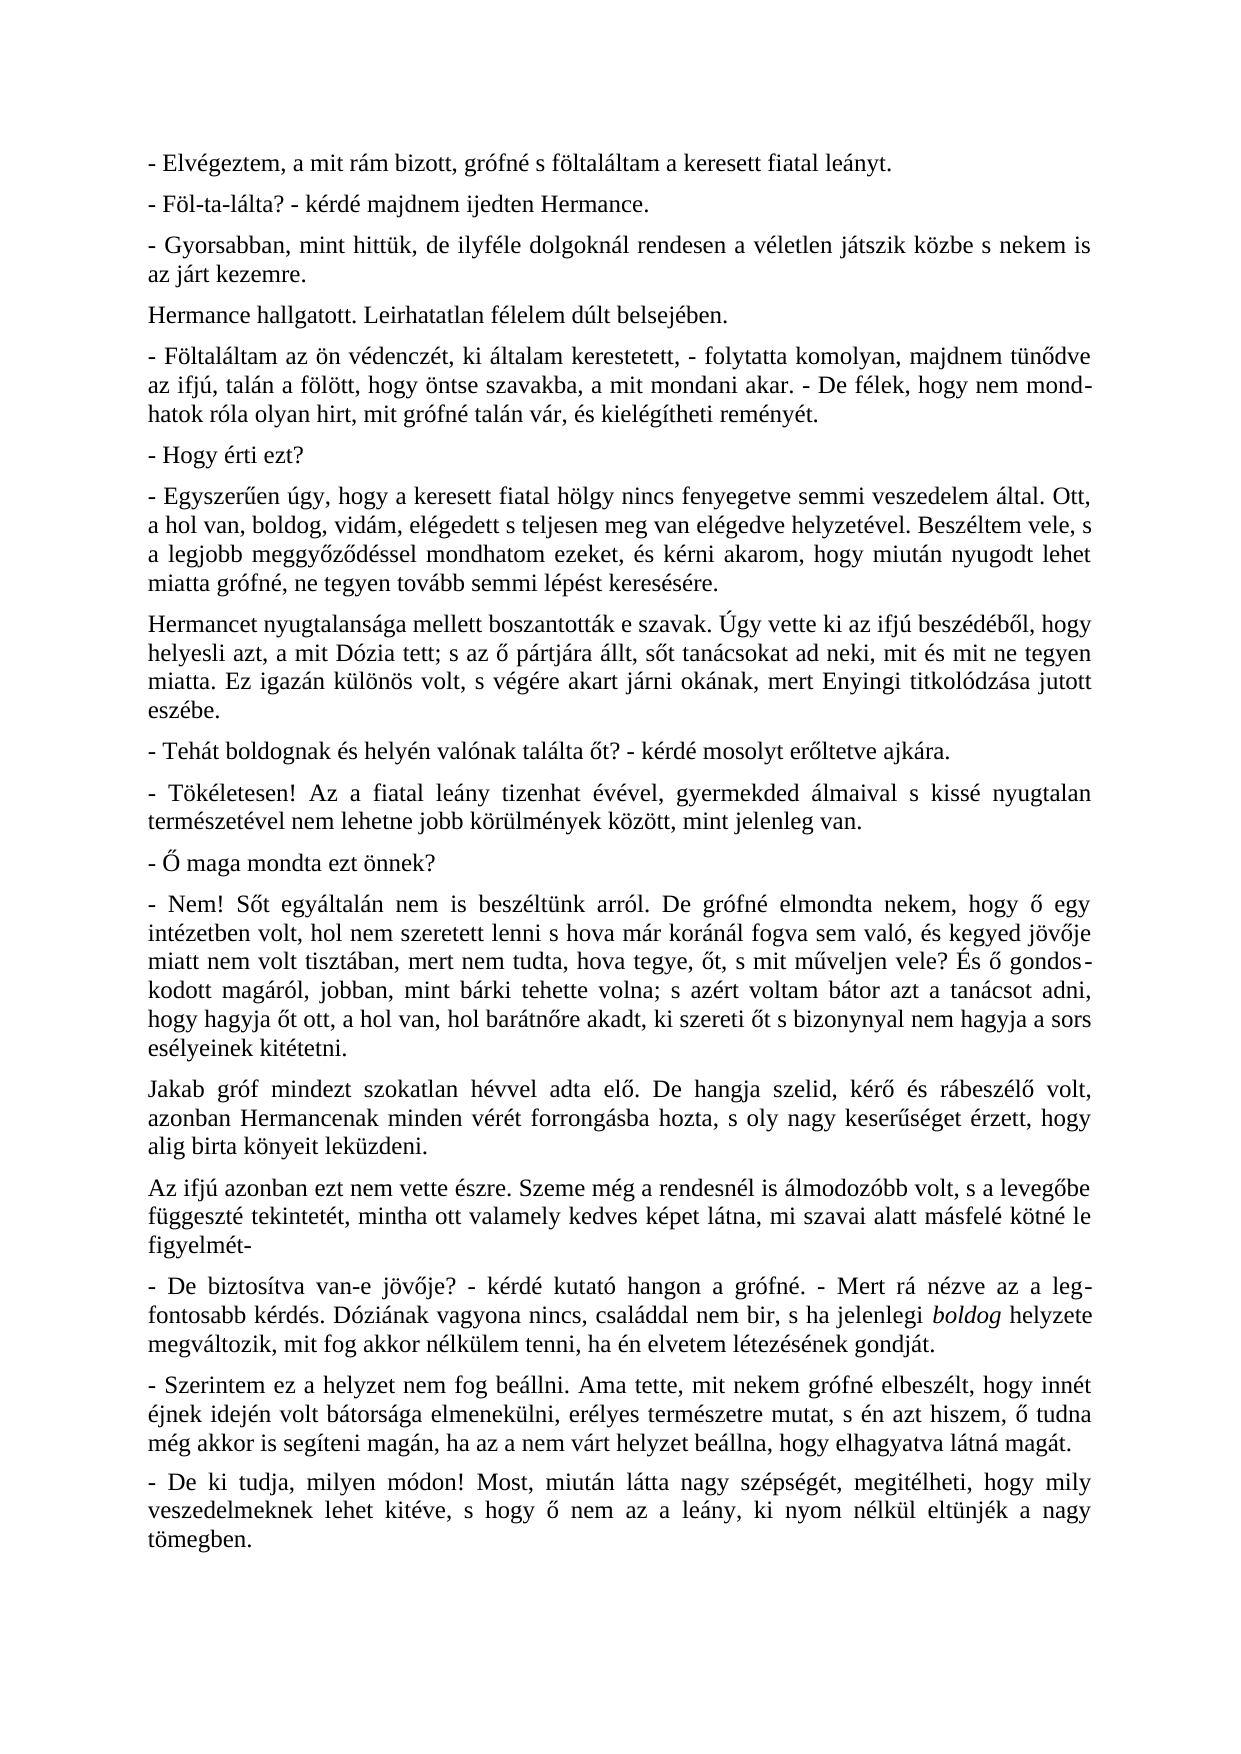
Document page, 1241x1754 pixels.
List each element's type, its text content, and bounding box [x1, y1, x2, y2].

text Hermancet nyugtalansága mellett boszantották e szavak. Úgy vette ki az ifjú beszédéből, hogy helyesli azt, a mit Dózia tett; s az ő pártjára állt, sőt tanácsokat ad neki, mit és mit ne tegyen miatta. Ez igazán különös volt, s végére akart járni okának, mert Enyingi titkolódzása jutott eszébe. [148, 609, 1092, 724]
text Jakab gróf mindezt szokatlan hévvel adta elő. De hangja szelid, kérő és rábeszélő volt, azonban Hermancenak minden vérét forrongásba hozta, s oly nagy keserűséget érzett, hogy alig birta könyeit leküzdeni. [148, 1074, 1092, 1160]
text - Egyszerűen úgy, hogy a keresett fiatal hölgy nincs fenyegetve semmi veszedelem által. Ott, a hol van, boldog, vidám, elégedett s teljesen meg van elégedve helyzetével. Beszéltem vele, s a legjobb meggyőződéssel mondhatom ezeket, és kérni akarom, hogy miután nyugodt lehet miatta grófné, ne tegyen tovább semmi lépést keresésére. [148, 481, 1092, 596]
text - Föltaláltam az ön védenczét, ki általam kerestetett, - folytatta komolyan, majdnem tünődve az ifjú, talán a fölött, hogy öntse szavakba, a mit mondani akar. - De félek, hogy nem mondhatok róla olyan hirt, mit grófné talán vár, és kielégítheti reményét. [148, 341, 1092, 428]
text Az ifjú azonban ezt nem vette észre. Szeme még a rendesnél is álmodozóbb volt, s a levegőbe függeszté tekintetét, mintha ott valamely kedves képet látna, mi szavai alatt másfelé kötné le figyelmét- [148, 1173, 1092, 1259]
text - Föl-ta-lálta? - kérdé majdnem ijedten Hermance. [148, 189, 1092, 218]
text - Tehát boldognak és helyén valónak találta őt? - kérdé mosolyt erőltetve ajkára. [148, 736, 1092, 765]
text Hermance hallgatott. Leirhatatlan félelem dúlt belsejében. [148, 300, 1092, 329]
text - De biztosítva van-e jövője? - kérdé kutató hangon a grófné. - Mert rá nézve az a legfontosabb kérdés. Dóziának vagyona nincs, családdal nem bir, s ha jelenlegi boldog helyzete megváltozik, mit fog akkor nélkülem tenni, ha én elvetem létezésének gondját. [148, 1271, 1092, 1358]
text - Gyorsabban, mint hittük, de ilyféle dolgoknál rendesen a véletlen játszik közbe s nekem is az járt kezemre. [148, 230, 1092, 288]
text - Tökéletesen! Az a fiatal leány tizenhat évével, gyermekded álmaival s kissé nyugtalan természetével nem lehetne jobb körülmények között, mint jelenleg van. [148, 778, 1092, 835]
text - Hogy érti ezt? [148, 440, 1092, 469]
text - Szerintem ez a helyzet nem fog beállni. Ama tette, mit nekem grófné elbeszélt, hogy innét éjnek idején volt bátorsága elmenekülni, erélyes természetre mutat, s én azt hiszem, ő tudna még akkor is segíteni magán, ha az a nem várt helyzet beállna, hogy elhagyatva látná magát. [148, 1370, 1092, 1456]
text - Ő maga mondta ezt önnek? [148, 848, 1092, 876]
text - Elvégeztem, a mit rám bizott, grófné s föltaláltam a keresett fiatal leányt. [148, 148, 1092, 176]
text - Nem! Sőt egyáltalán nem is beszéltünk arról. De grófné elmondta nekem, hogy ő egy intézetben volt, hol nem szeretett lenni s hova már koránál fogva sem való, és kegyed jövője miatt nem volt tisztában, mert nem tudta, hova tegye, őt, s mit műveljen vele? És ő gondoskodott magáról, jobban, mint bárki tehette volna; s azért voltam bátor azt a tanácsot adni, hogy hagyja őt ott, a hol van, hol barátnőre akadt, ki szereti őt s bizonynyal nem hagyja a sors esélyeinek kitétetni. [148, 889, 1092, 1061]
text - De ki tudja, milyen módon! Most, miután látta nagy szépségét, megitélheti, hogy mily veszedelmeknek lehet kitéve, s hogy ő nem az a leány, ki nyom nélkül eltünjék a nagy tömegben. [148, 1467, 1092, 1553]
